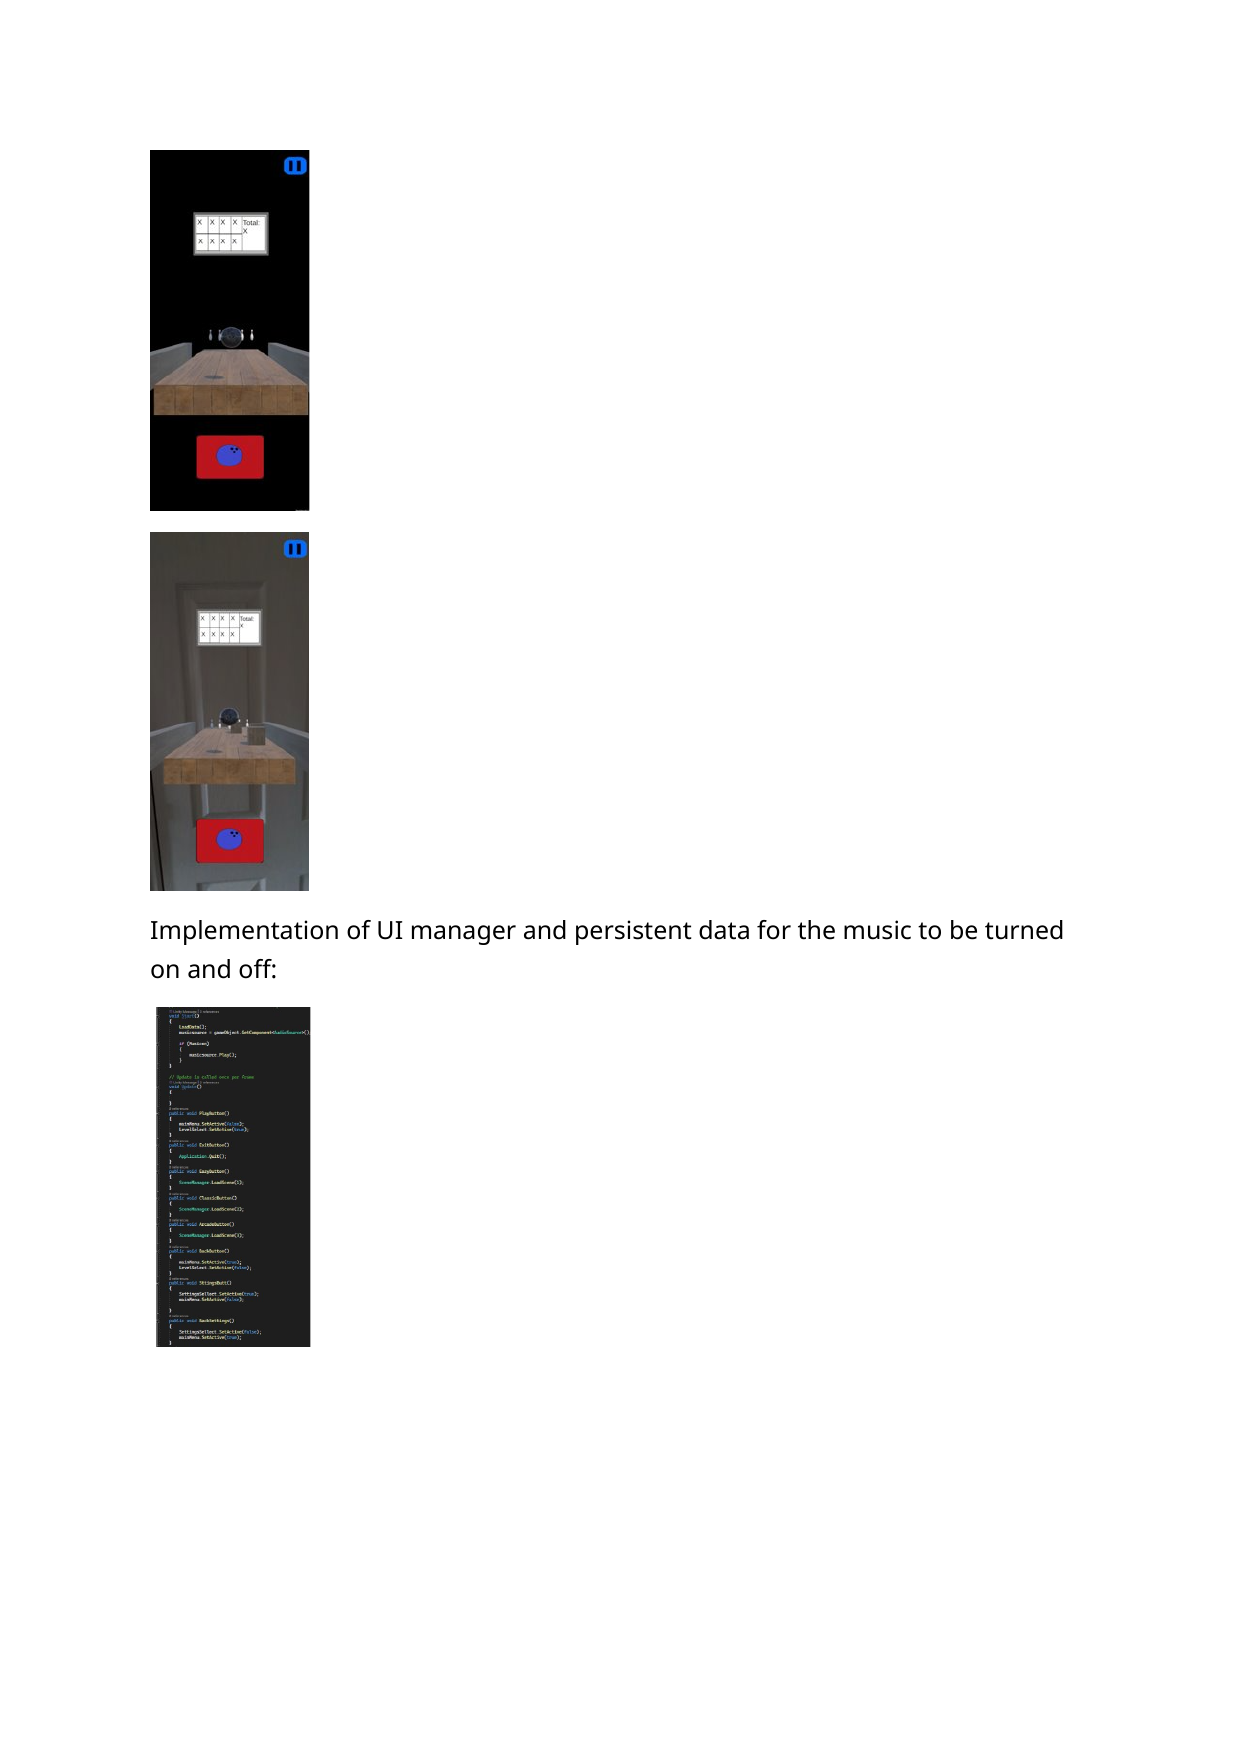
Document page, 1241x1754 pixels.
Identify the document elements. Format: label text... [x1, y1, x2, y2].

picture [150, 532, 309, 891]
picture [156, 1007, 311, 1347]
text Implementation of UI manager and persistent data for the music to be turned on and off: [150, 912, 1090, 986]
picture [150, 150, 310, 511]
